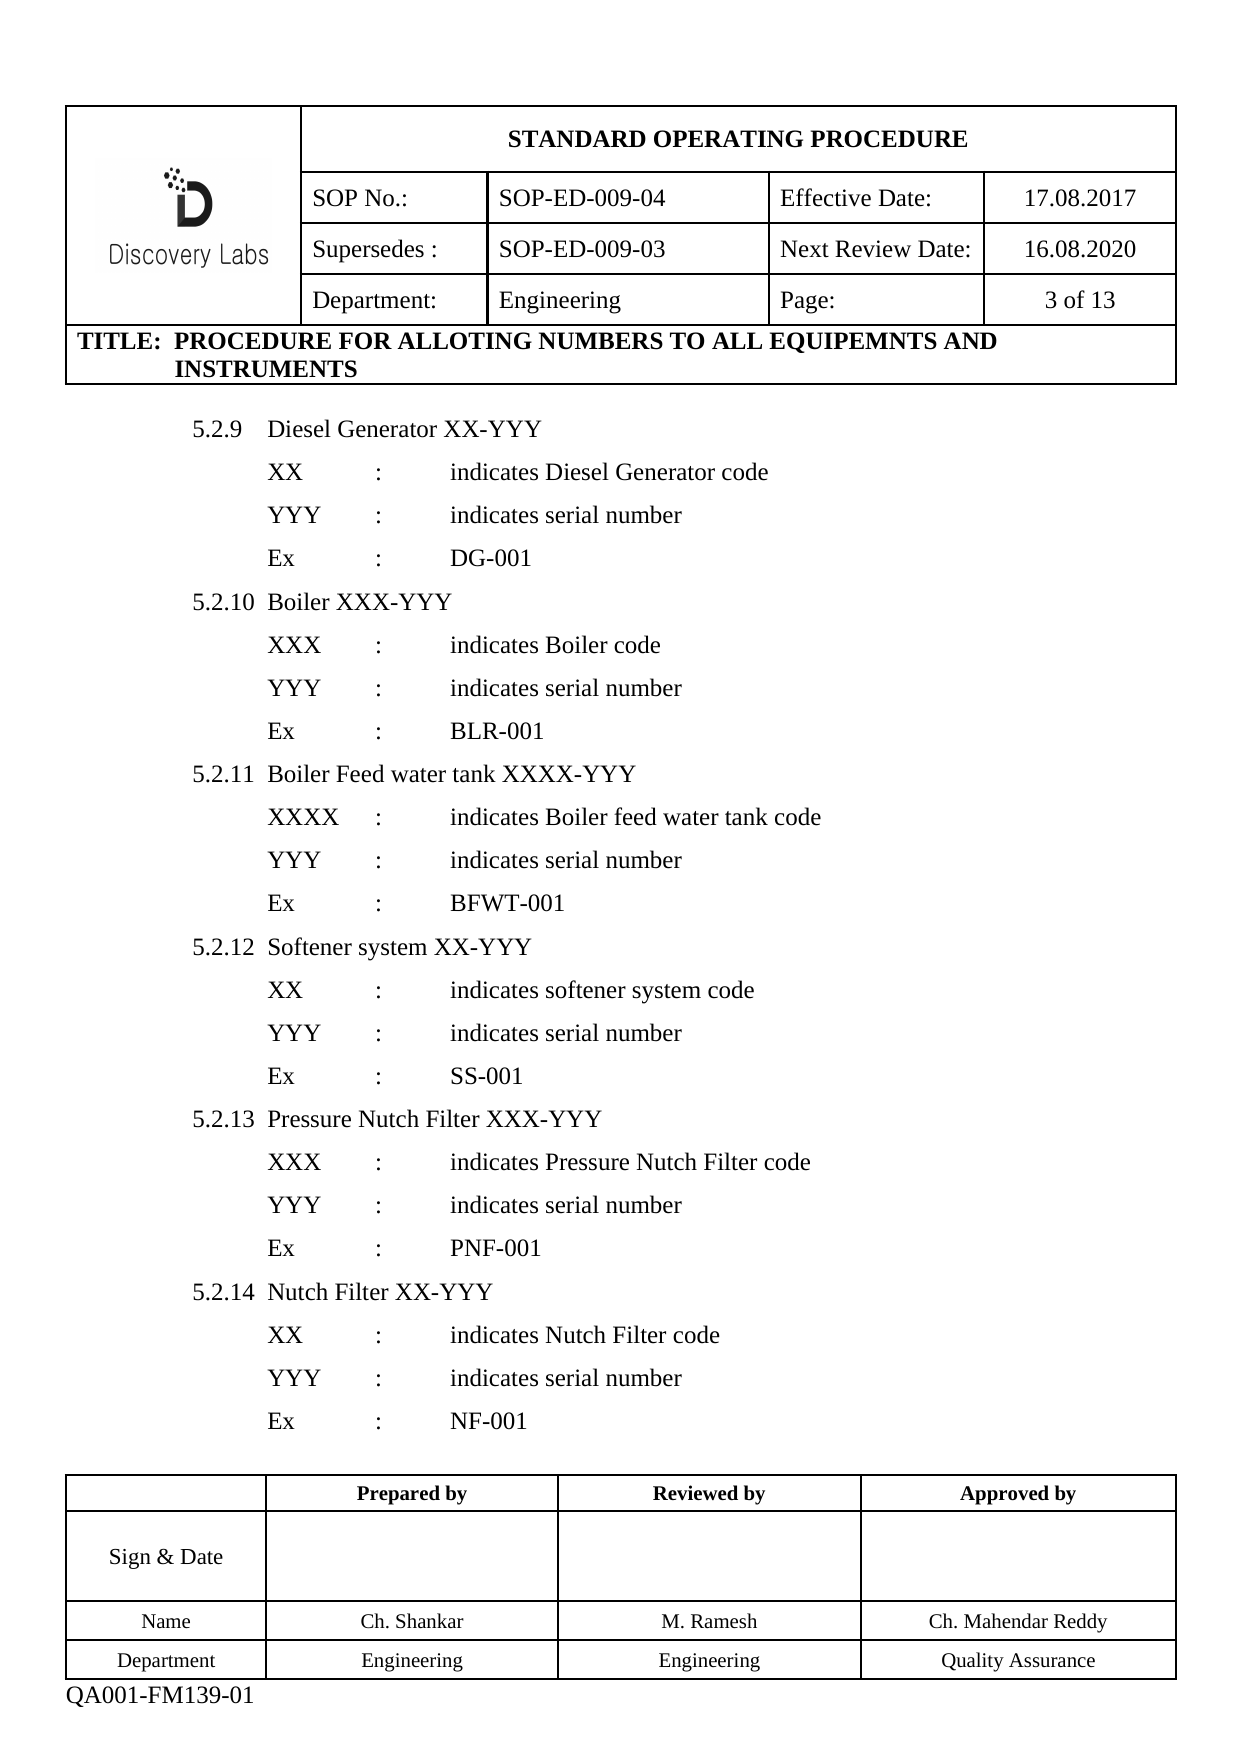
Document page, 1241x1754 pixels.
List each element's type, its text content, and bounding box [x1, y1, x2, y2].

text YYY : indicates serial number [267, 1190, 1143, 1219]
text XX : indicates Diesel Generator code [267, 457, 1143, 486]
text YYY : indicates serial number [267, 1363, 1143, 1392]
list Softener system XX-YYY [192, 932, 1143, 960]
list Nutch Filter XX-YYY [192, 1277, 1143, 1305]
text XXXX : indicates Boiler feed water tank code [267, 802, 1143, 831]
text YYY : indicates serial number [267, 845, 1143, 874]
text Ex : PNF-001 [267, 1233, 1143, 1262]
text Ex : BFWT-001 [267, 888, 1143, 917]
text XXX : indicates Pressure Nutch Filter code [267, 1147, 1143, 1176]
text Ex : NF-001 [267, 1406, 1143, 1435]
text YYY : indicates serial number [267, 673, 1143, 702]
text XXX : indicates Boiler code [267, 630, 1143, 658]
list Diesel Generator XX-YYY [192, 414, 1143, 443]
text XX : indicates Nutch Filter code [267, 1320, 1143, 1348]
text XX : indicates softener system code [267, 975, 1143, 1003]
text Ex : DG-001 [267, 543, 1143, 572]
list Boiler Feed water tank XXXX-YYY [192, 759, 1143, 788]
text YYY : indicates serial number [267, 1018, 1143, 1047]
text Ex : SS-001 [267, 1061, 1143, 1090]
list Pressure Nutch Filter XXX-YYY [192, 1104, 1143, 1133]
text YYY : indicates serial number [267, 500, 1143, 529]
text Ex : BLR-001 [267, 716, 1143, 745]
list Boiler XXX-YYY [192, 587, 1143, 615]
